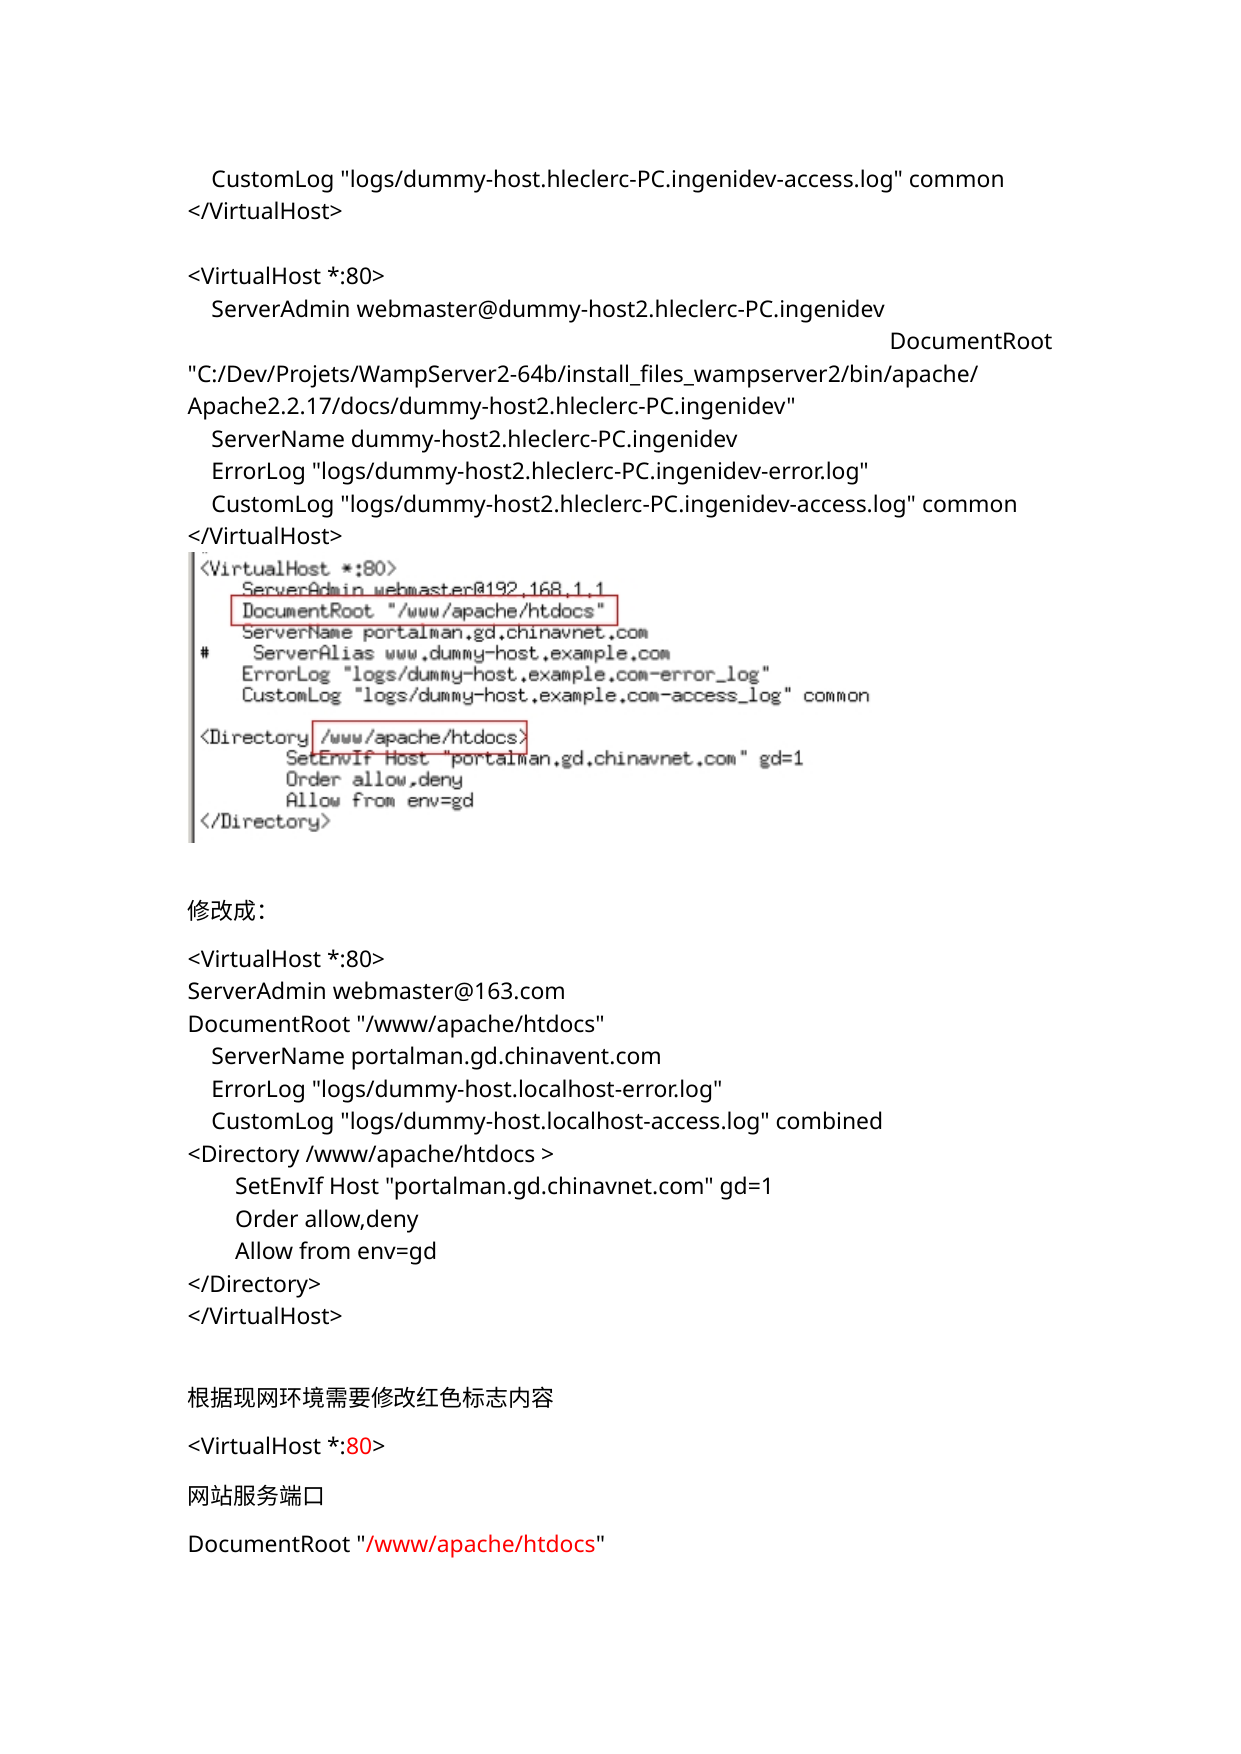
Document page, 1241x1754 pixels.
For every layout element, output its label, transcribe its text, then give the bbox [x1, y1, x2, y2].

text ErrorLog "logs/dummy-host.localhost-error.log" [187, 1072, 1053, 1104]
text ServerAdmin webmaster@163.com [187, 974, 1053, 1007]
picture [187, 552, 922, 843]
text DocumentRoot "/www/apache/htdocs" [187, 1007, 1053, 1039]
text CustomLog "logs/dummy-host.hleclerc-PC.ingenidev-access.log" common [187, 162, 1053, 194]
text CustomLog "logs/dummy-host2.hleclerc-PC.ingenidev-access.log" common [187, 487, 1053, 519]
text <VirtualHost *:80> [187, 259, 1053, 292]
text <VirtualHost *:80> [187, 1429, 1053, 1462]
text ServerName dummy-host2.hleclerc-PC.ingenidev [187, 422, 1053, 454]
text DocumentRoot "/www/apache/htdocs" [187, 1527, 1053, 1559]
text ServerAdmin webmaster@dummy-host2.hleclerc-PC.ingenidev [187, 292, 1053, 324]
text Order allow,deny [187, 1202, 1053, 1234]
text DocumentRoot "C:/Dev/Projets/WampServer2-64b/install_files_wampserver2/bin/apache/Apache2.2.17/docs/dummy-host2.hleclerc-PC.ingenidev" [187, 324, 1053, 422]
text 根据现网环境需要修改红色标志内容 [187, 1364, 1053, 1429]
text ErrorLog "logs/dummy-host2.hleclerc-PC.ingenidev-error.log" [187, 454, 1053, 487]
text SetEnvIf Host "portalman.gd.chinavnet.com" gd=1 [187, 1169, 1053, 1202]
text 网站服务端口 [187, 1462, 1053, 1527]
text </Directory> [187, 1267, 1053, 1299]
text </VirtualHost> [187, 1299, 1053, 1332]
text </VirtualHost> [187, 519, 1053, 552]
text ServerName portalman.gd.chinavent.com [187, 1039, 1053, 1072]
text 修改成： [187, 877, 1053, 942]
text <VirtualHost *:80> [187, 942, 1053, 974]
text Allow from env=gd [187, 1234, 1053, 1267]
text </VirtualHost> [187, 194, 1053, 227]
text <Directory /www/apache/htdocs > [187, 1137, 1053, 1169]
text CustomLog "logs/dummy-host.localhost-access.log" combined [187, 1104, 1053, 1137]
